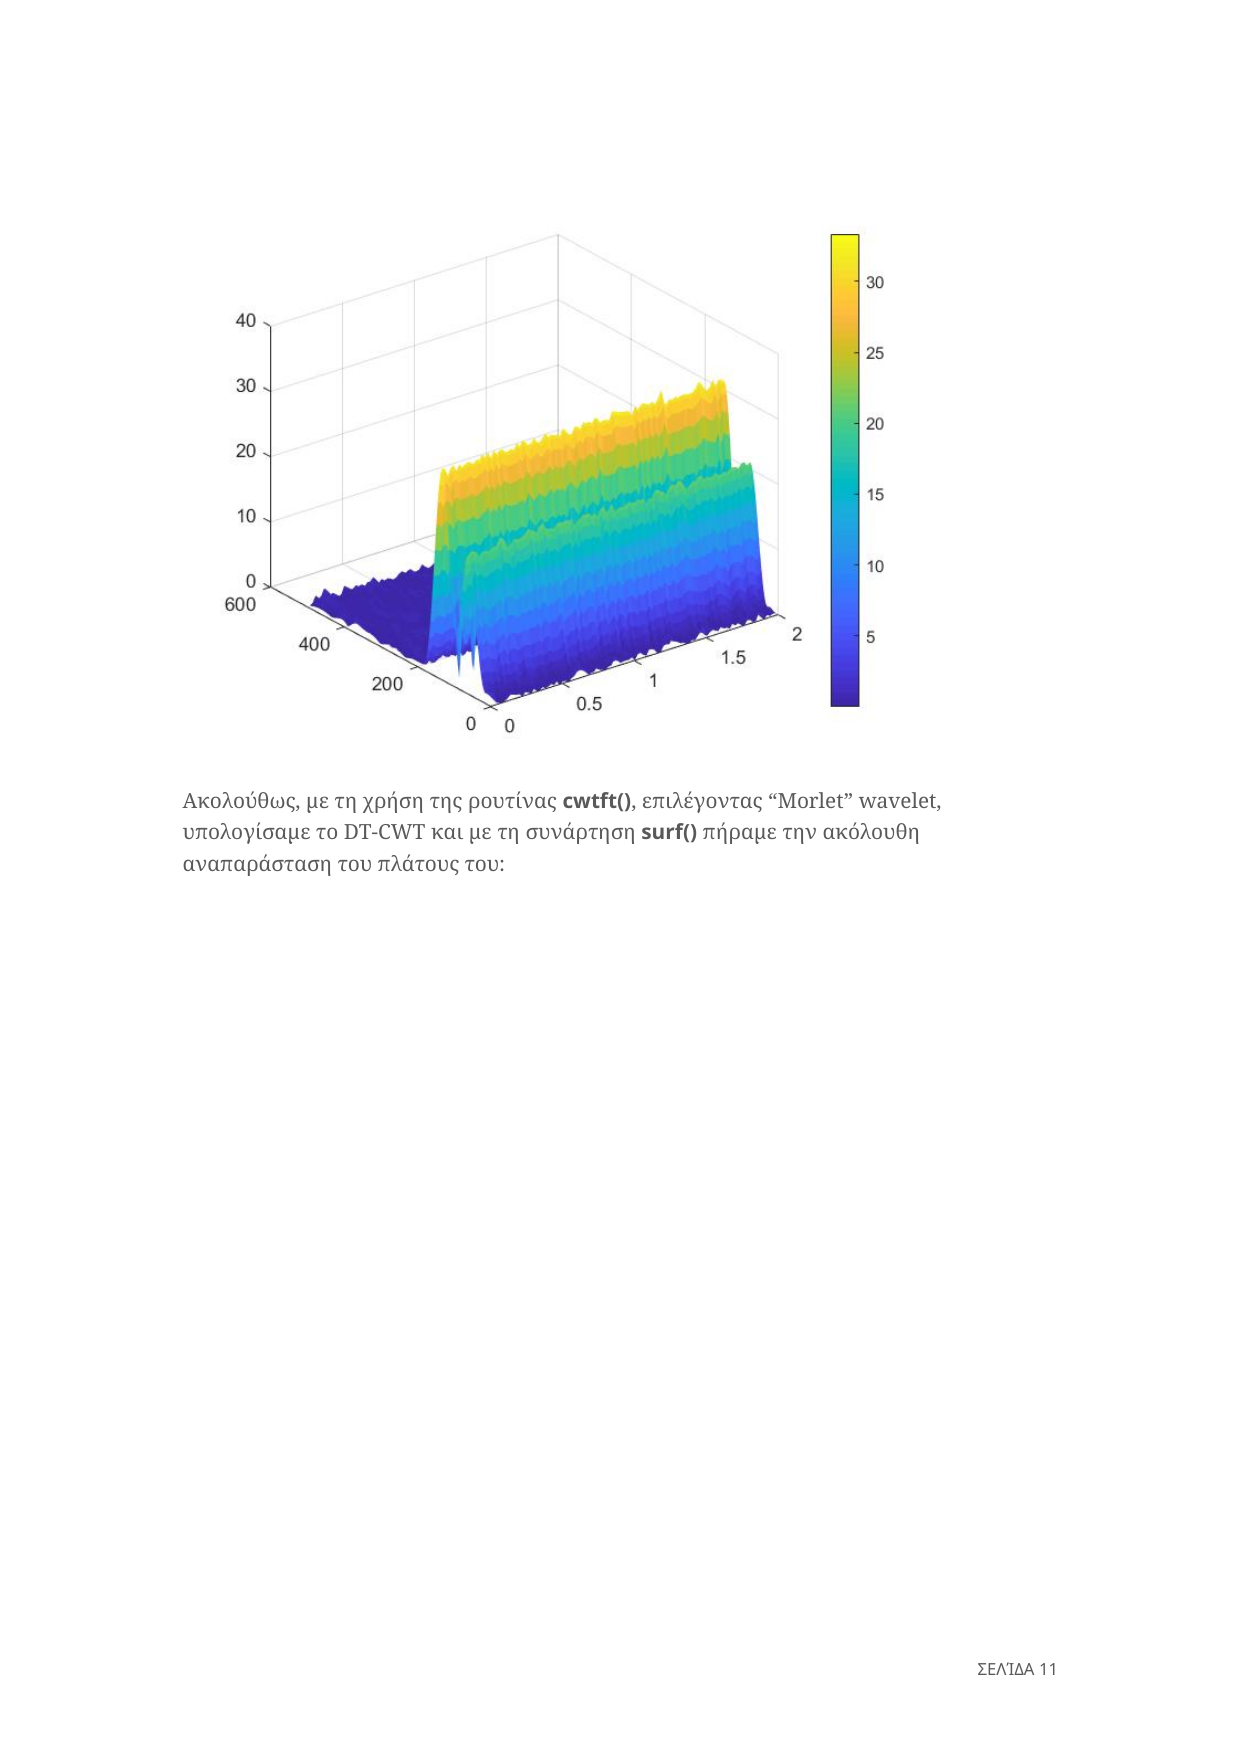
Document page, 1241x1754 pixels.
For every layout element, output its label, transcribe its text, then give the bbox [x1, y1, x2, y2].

picture [185, 191, 959, 771]
